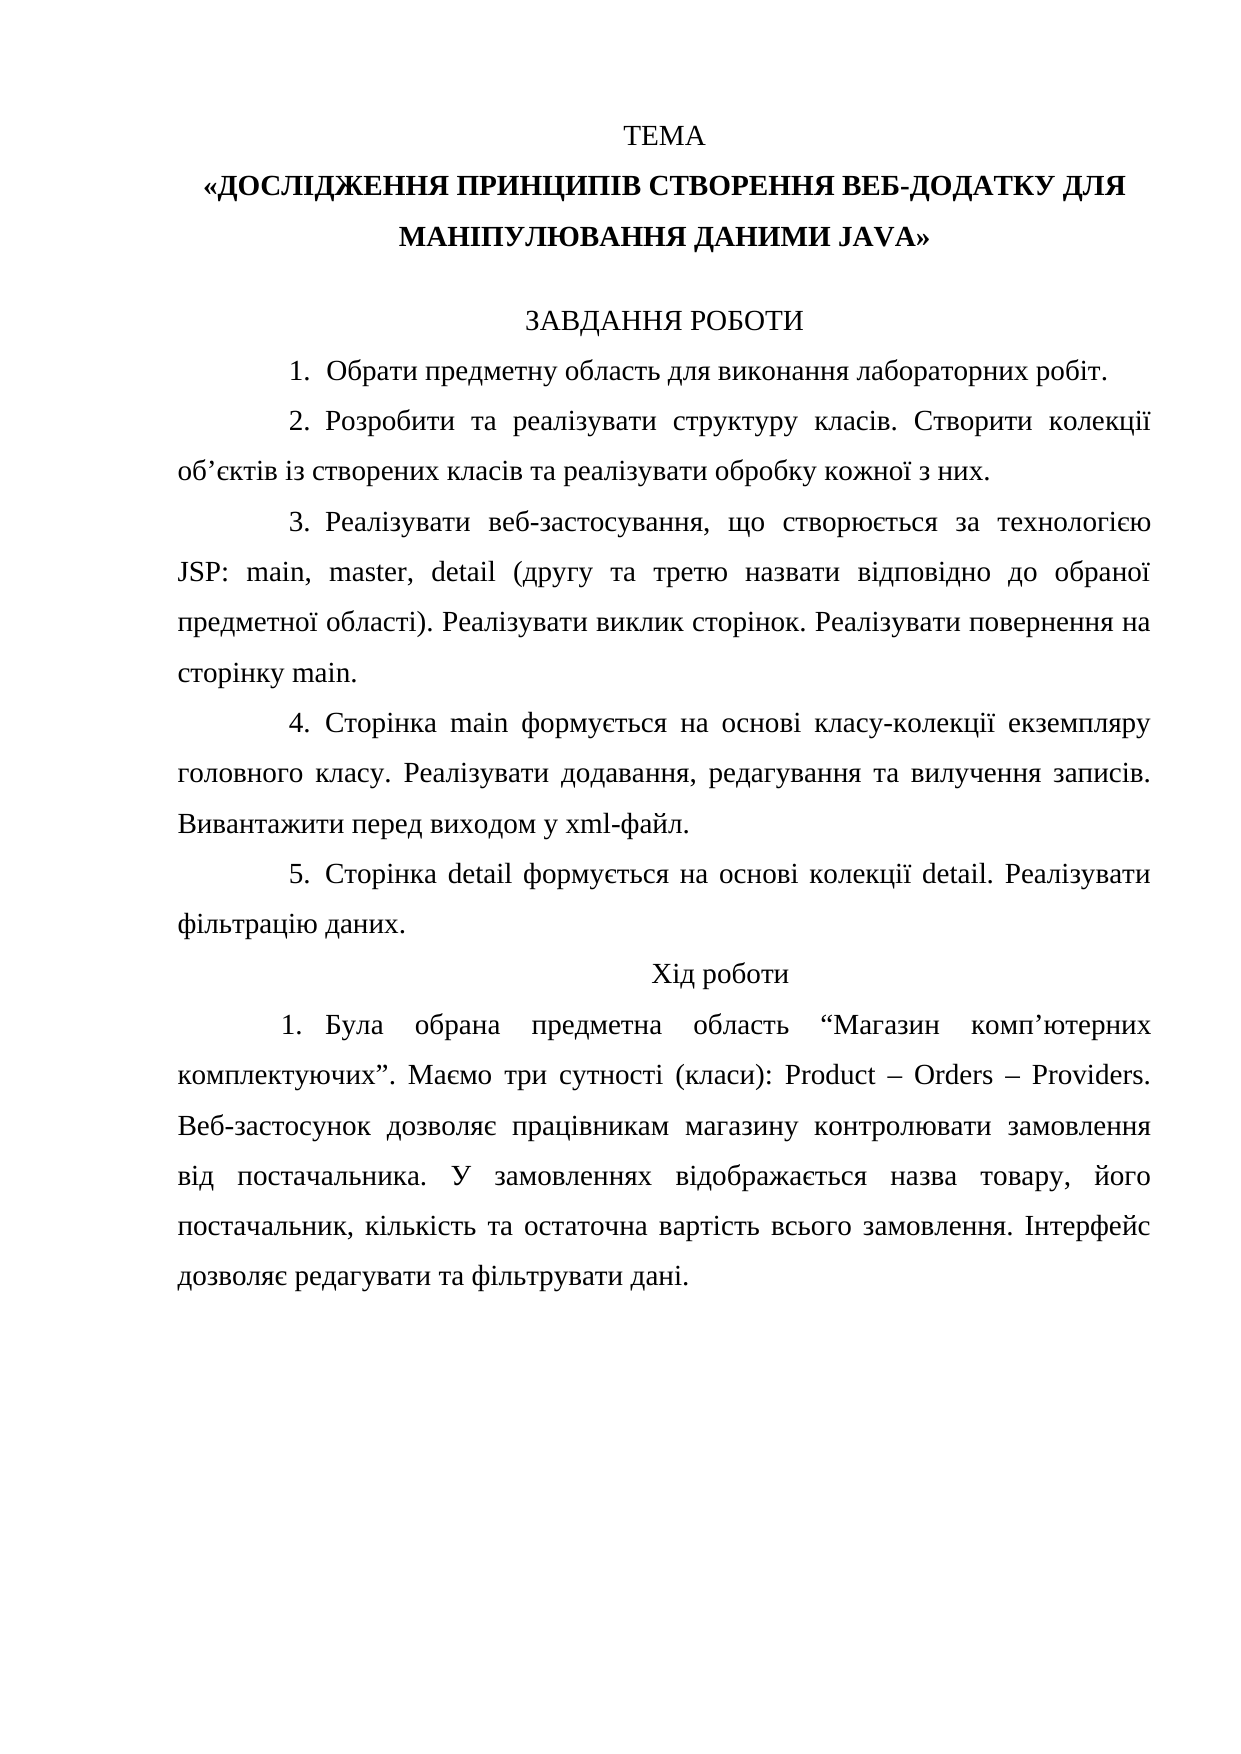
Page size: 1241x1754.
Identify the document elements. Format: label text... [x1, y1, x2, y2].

list Сторінка detail формується на основі колекції detail. Реалізувати фільтрацію даних. [177, 856, 1152, 940]
list Обрати предметну область для виконання лабораторних робіт. [288, 353, 1152, 386]
text Хід роботи [288, 957, 1152, 990]
list Була обрана предметна область “Магазин комп’ютерних комплектуючих”. Маємо три сутності (класи): Product – Orders – Providers. Веб-застосунок дозволяє працівникам магазину контролювати замовлення від постачальника. У замовленнях відображається назва товару, його постачальник, кількість та остаточна вартість всього замовлення. Інтерфейс дозволяє редагувати та фільтрувати дані. [177, 1007, 1152, 1292]
text Завдання роботи [177, 303, 1152, 336]
text Тема [177, 118, 1152, 152]
text «ДОСЛІДЖЕННЯ ПРИНЦИПІВ СТВОРЕННЯ ВЕБ-ДОДАТКУ ДЛЯ МАНІПУЛЮВАННя ДАНИМИ JAVA» [177, 168, 1152, 252]
list Реалізувати веб-застосування, що створюється за технологією JSP: main, master, detail (другу та третю назвати відповідно до обраної предметної області). Реалізувати виклик сторінок. Реалізувати повернення на сторінку main. [177, 504, 1152, 688]
list Сторінка main формується на основі класу-колекції екземпляру головного класу. Реалізувати додавання, редагування та вилучення записів. Вивантажити перед виходом у xml-файл. [177, 705, 1152, 839]
list Розробити та реалізувати структуру класів. Створити колекції об’єктів із створених класів та реалізувати обробку кожної з них. [177, 403, 1152, 487]
